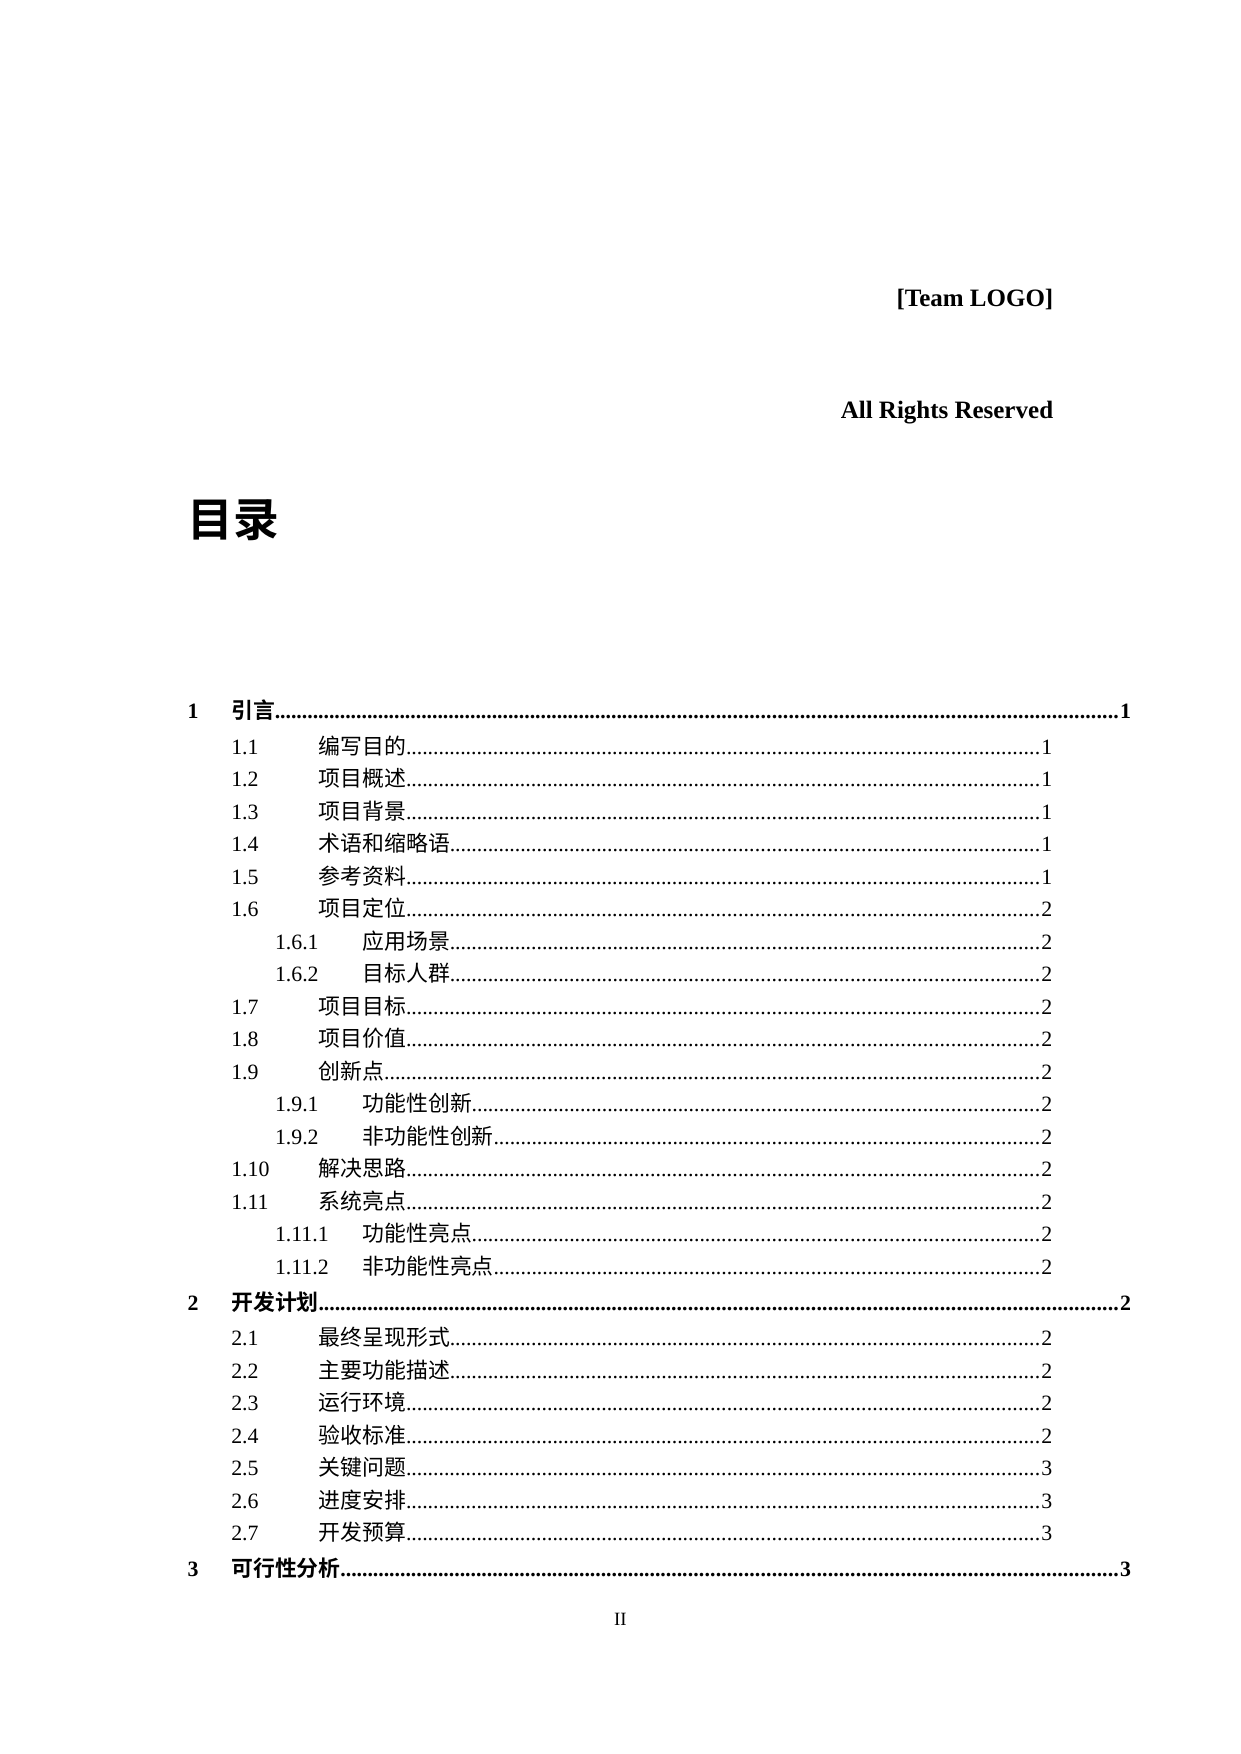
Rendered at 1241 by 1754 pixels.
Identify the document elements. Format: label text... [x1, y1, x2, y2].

text All Rights Reserved [187, 393, 1053, 425]
text [Team LOGO] [187, 281, 1053, 313]
